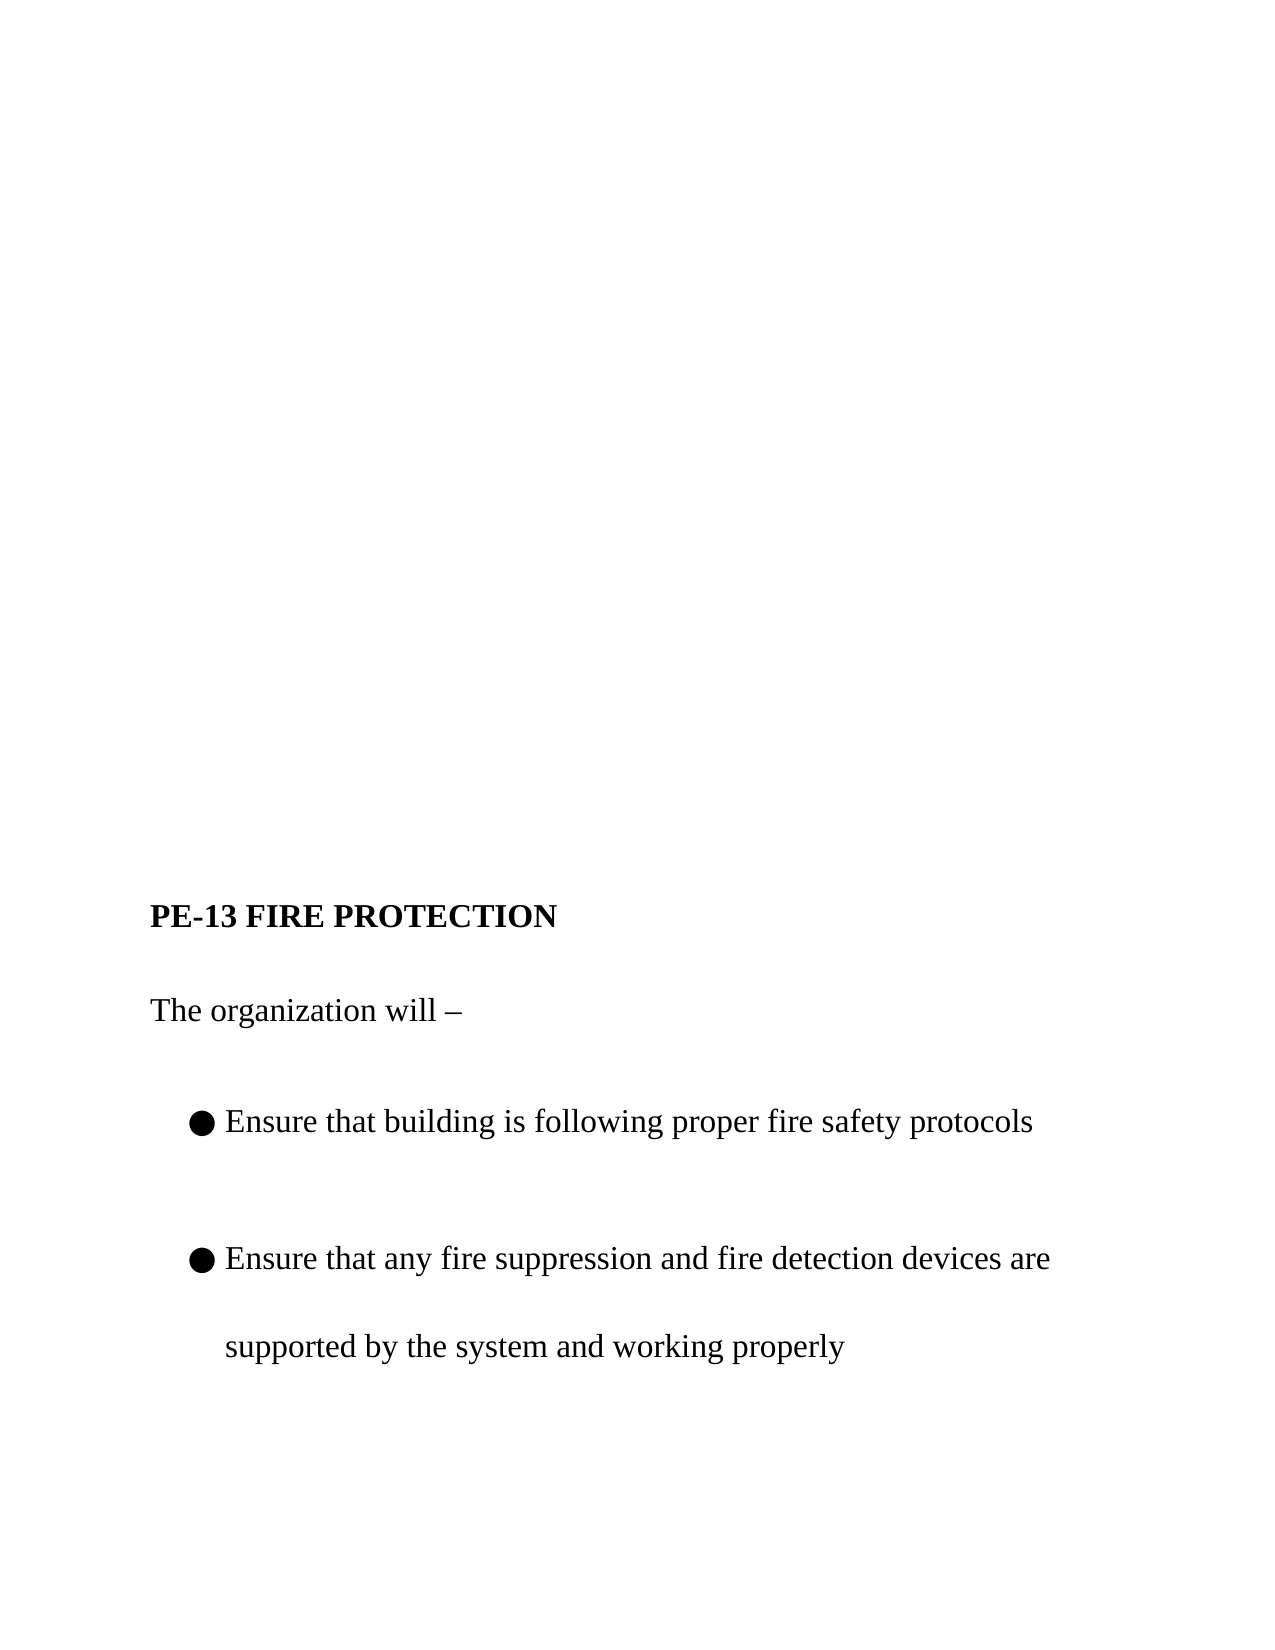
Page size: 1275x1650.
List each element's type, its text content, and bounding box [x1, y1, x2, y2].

text PE-13 FIRE PROTECTION [150, 897, 1125, 935]
list Ensure that any fire suppression and fire detection devices are supported by the system and working properly [187, 1220, 1125, 1365]
list Ensure that building is following proper fire safety protocols [187, 1083, 1125, 1152]
text The organization will – [150, 990, 1125, 1028]
